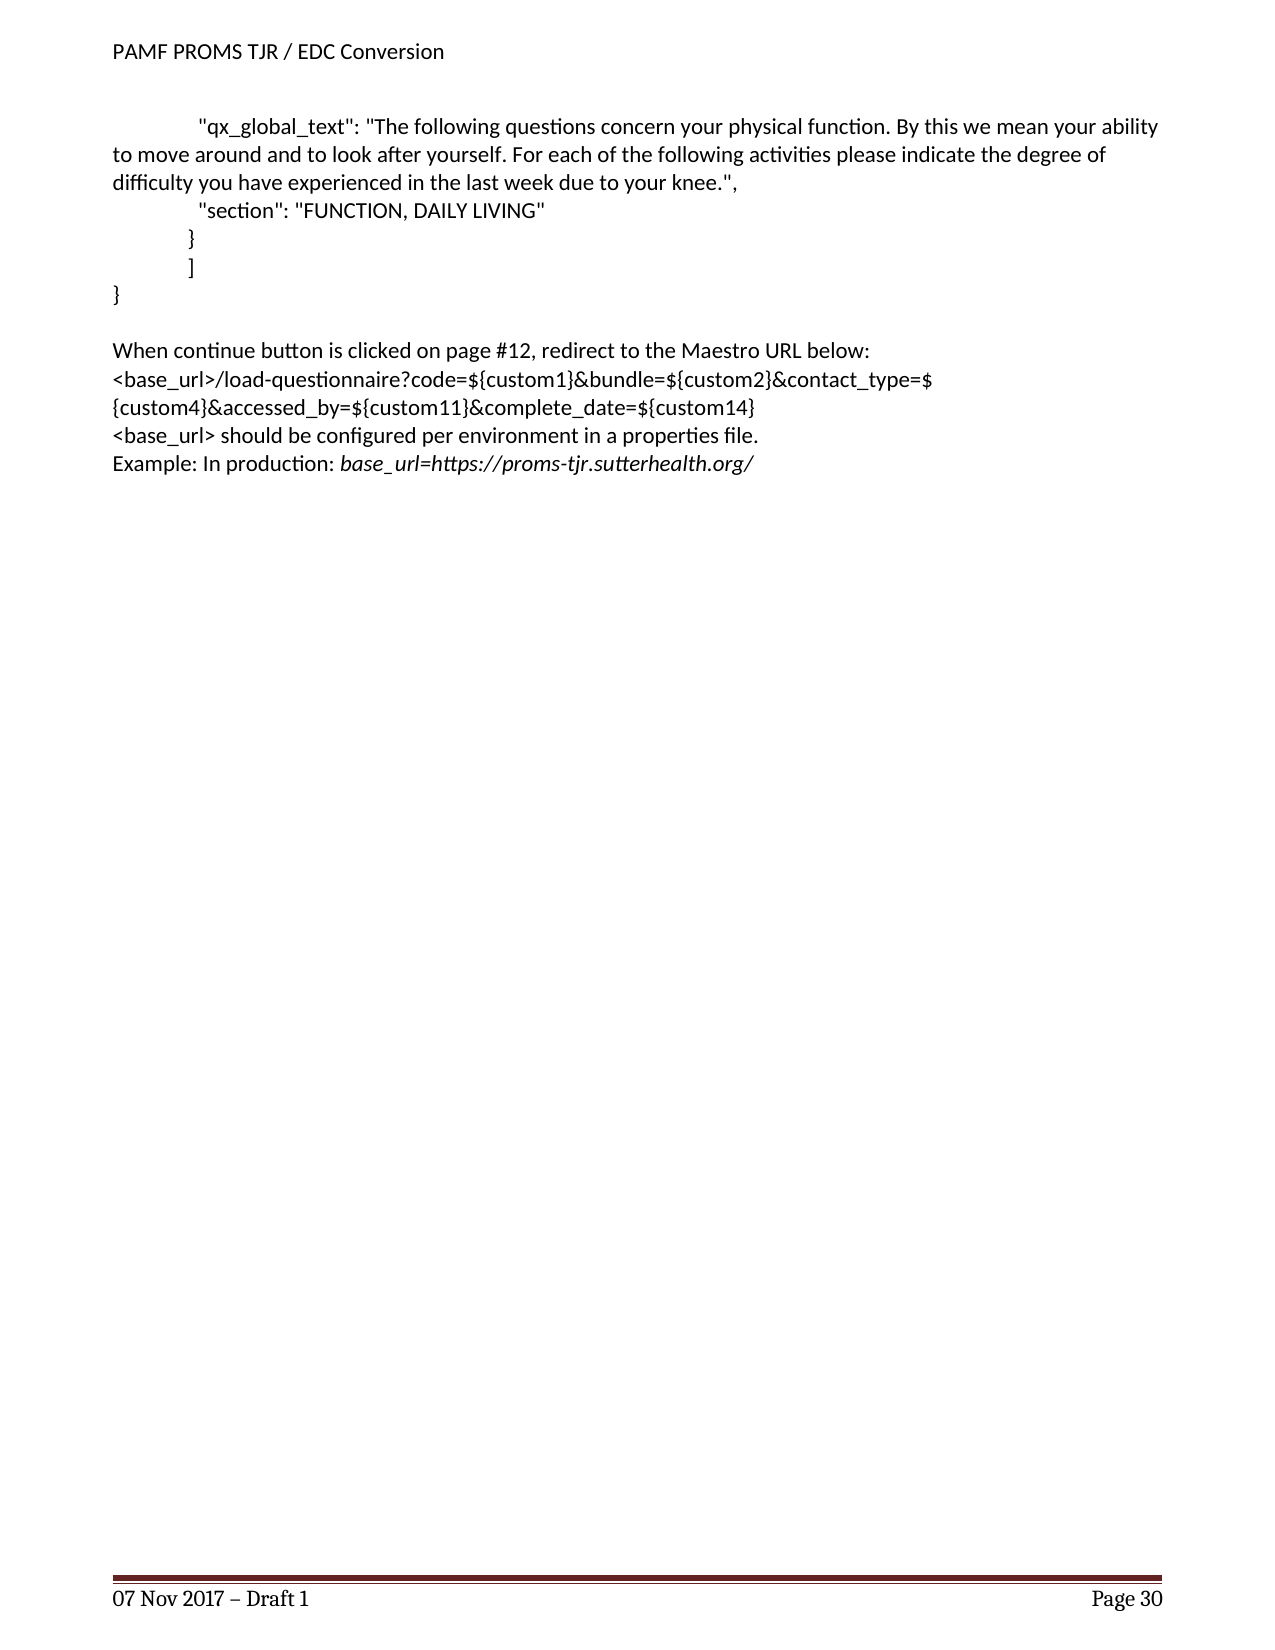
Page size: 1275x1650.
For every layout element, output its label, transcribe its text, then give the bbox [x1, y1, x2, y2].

text "qx_global_text": "The following questions concern your physical function. By this we mean your ability to move around and to look after yourself. For each of the following activities please indicate the degree of difficulty you have experienced in the last week due to your knee.", [112, 112, 1162, 197]
text When continue button is clicked on page #12, redirect to the Maestro URL below: [112, 337, 1162, 365]
text <base_url> should be configured per environment in a properties file. [112, 421, 1162, 449]
text } [112, 281, 1162, 309]
text <base_url>/load-questionnaire?code=${custom1}&bundle=${custom2}&contact_type=${custom4}&accessed_by=${custom11}&complete_date=${custom14} [112, 365, 1162, 421]
text Example: In production: base_url=https://proms-tjr.sutterhealth.org/ [112, 449, 1162, 477]
text "section": "FUNCTION, DAILY LIVING" [112, 197, 1162, 224]
text ] [112, 253, 1162, 281]
text } [112, 224, 1162, 253]
